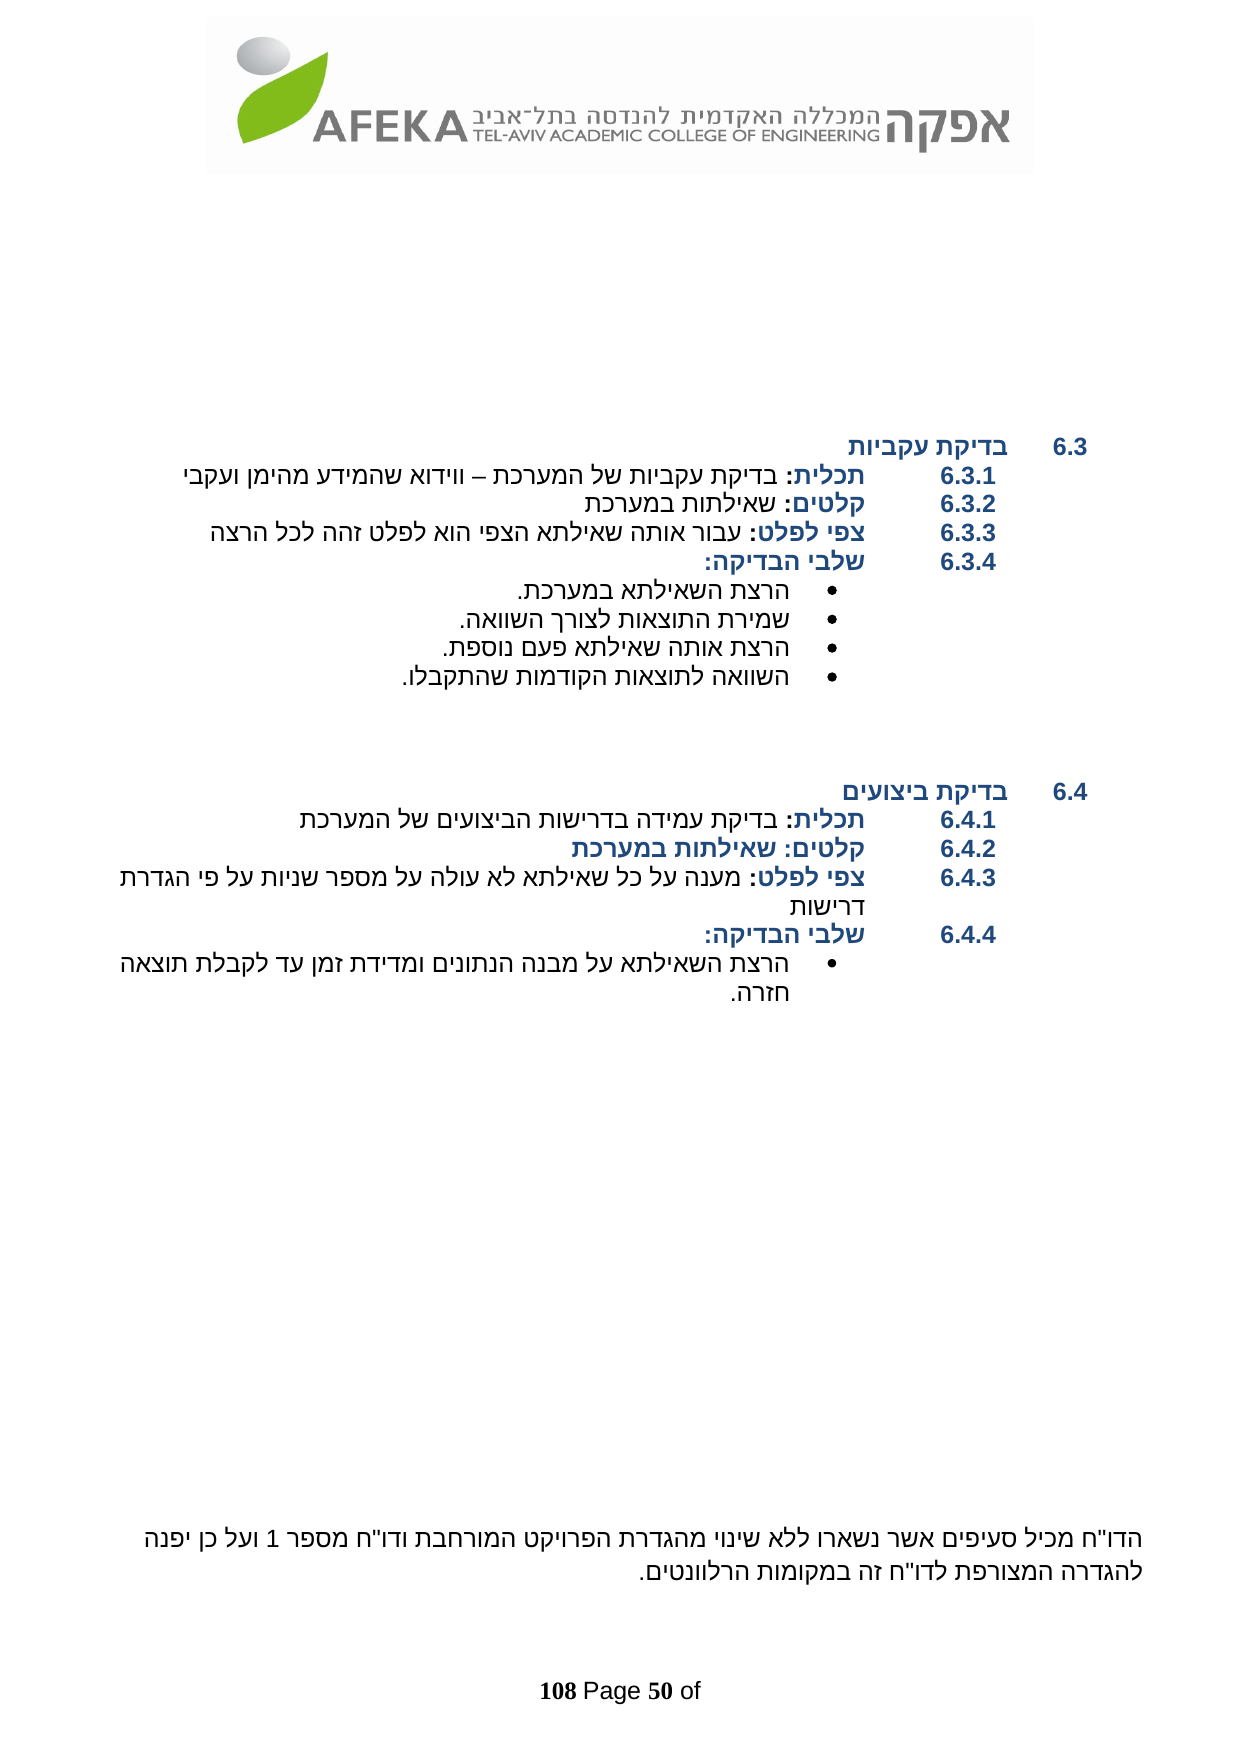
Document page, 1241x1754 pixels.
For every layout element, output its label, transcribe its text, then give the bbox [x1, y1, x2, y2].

list בדיקת עקביות [75, 432, 1053, 461]
picture [205, 17, 1035, 174]
text הדו"ח מכיל סעיפים אשר נשארו ללא שינוי מהגדרת הפרויקט המורחבת ודו"ח מספר 1 ועל כן יפנה להגדרה המצורפת לדו"ח זה במקומות הרלוונטים. [75, 1524, 1144, 1585]
list תכלית: בדיקת עמידה בדרישות הביצועים של המערכת [75, 805, 940, 834]
list הרצת השאילתא במערכת. [75, 576, 828, 604]
list שמירת התוצאות לצורך השוואה. [75, 604, 828, 633]
list הרצת אותה שאילתא פעם נוספת. [75, 633, 828, 662]
list צפי לפלט: עבור אותה שאילתא הצפי הוא לפלט זהה לכל הרצה [75, 518, 940, 547]
list צפי לפלט: מענה על כל שאילתא לא עולה על מספר שניות על פי הגדרת דרישות [75, 863, 940, 920]
list תכלית: בדיקת עקביות של המערכת – ווידוא שהמידע מהימן ועקבי [75, 461, 940, 489]
list קלטים: שאילתות במערכת [75, 834, 940, 863]
list הרצת השאילתא על מבנה הנתונים ומדידת זמן עד לקבלת תוצאה חזרה. [75, 949, 828, 1035]
list קלטים: שאילתות במערכת [75, 489, 940, 518]
list בדיקת ביצועים [75, 777, 1053, 805]
list שלבי הבדיקה: [75, 920, 940, 949]
list השוואה לתוצאות הקודמות שהתקבלו. [75, 662, 828, 719]
list שלבי הבדיקה: [75, 547, 940, 576]
